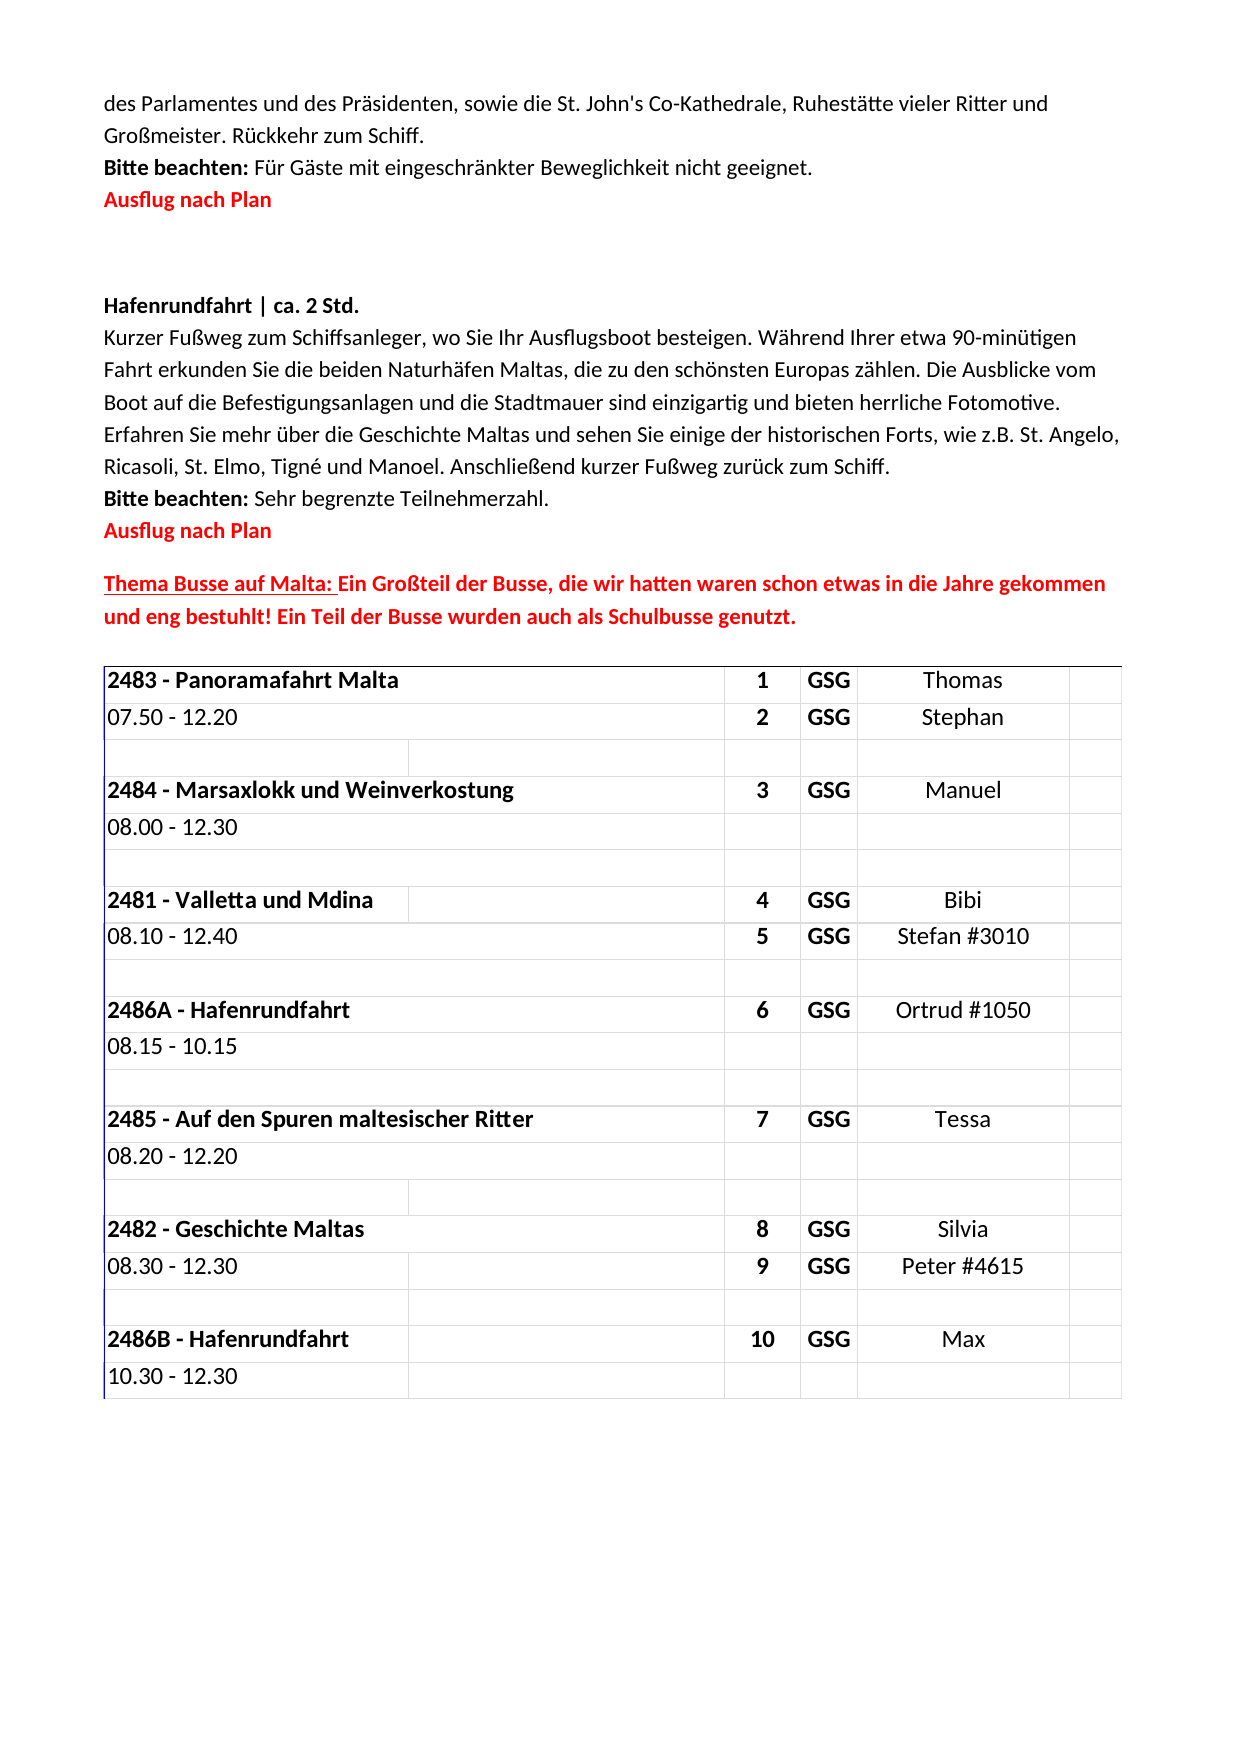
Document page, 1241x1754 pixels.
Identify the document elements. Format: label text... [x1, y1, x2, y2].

text Hafenrundfahrt | ca. 2 Std. Kurzer Fußweg zum Schiffsanleger, wo Sie Ihr Ausflugsboot besteigen. Während Ihrer etwa 90-minütigen Fahrt erkunden Sie die beiden Naturhäfen Maltas, die zu den schönsten Europas zählen. Die Ausblicke vom Boot auf die Befestigungsanlagen und die Stadtmauer sind einzigartig und bieten herrliche Fotomotive. Erfahren Sie mehr über die Geschichte Maltas und sehen Sie einige der historischen Forts, wie z.B. St. Angelo, Ricasoli, St. Elmo, Tigné und Manoel. Anschließend kurzer Fußweg zurück zum Schiff. Bitte beachten: Sehr begrenzte Teilnehmerzahl. [103, 291, 1122, 512]
text Thema Busse auf Malta: Ein Großteil der Busse, die wir hatten waren schon etwas in die Jahre gekommen und eng bestuhlt! Ein Teil der Busse wurden auch als Schulbusse genutzt. [103, 569, 1122, 630]
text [103, 89, 1122, 213]
text Ausflug nach Plan [103, 517, 1122, 544]
